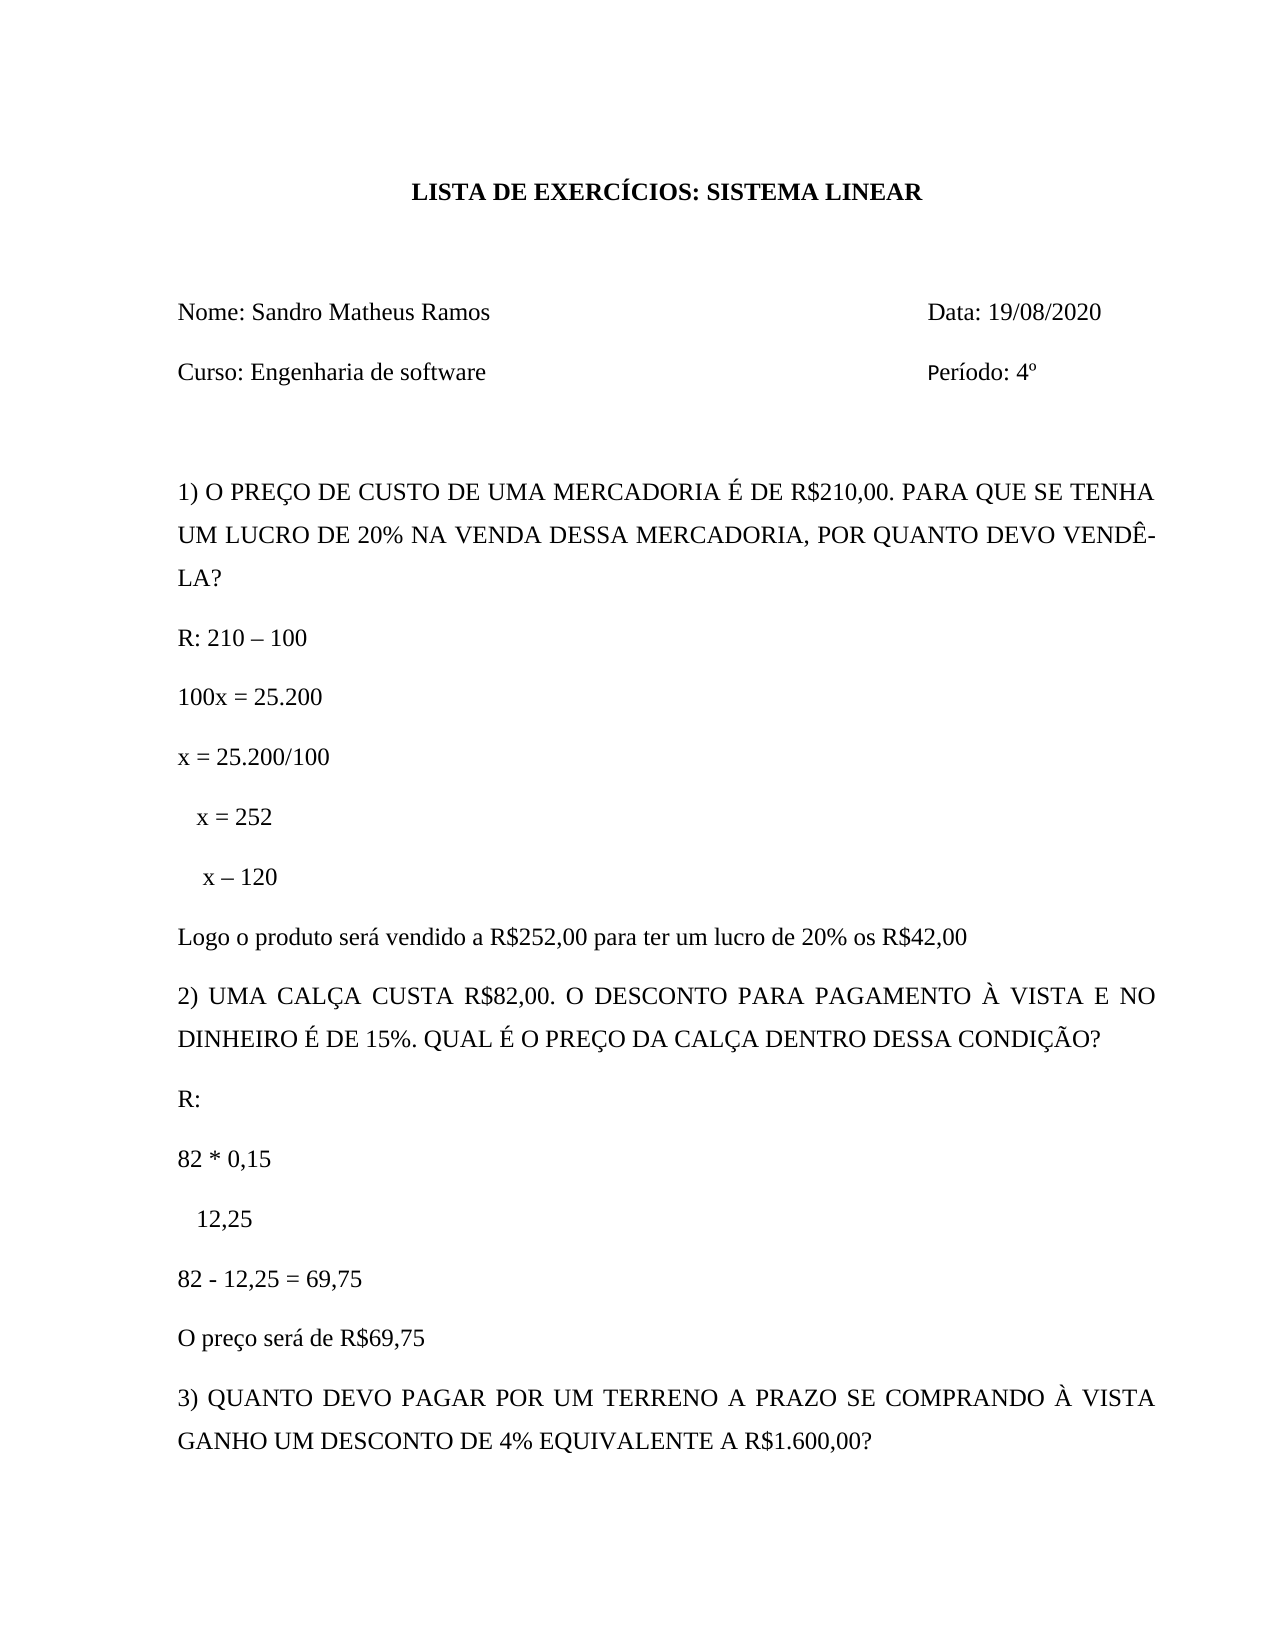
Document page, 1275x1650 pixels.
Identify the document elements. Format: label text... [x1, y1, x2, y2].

text x = 252 [177, 802, 1157, 831]
text 100x = 25.200 [177, 682, 1157, 711]
text x = 25.200/100 [177, 742, 1157, 771]
text 2) UMA CALÇA CUSTA R$82,00. O DESCONTO PARA PAGAMENTO À VISTA E NO DINHEIRO É DE 15%. QUAL É O PREÇO DA CALÇA DENTRO DESSA CONDIÇÃO? [177, 981, 1157, 1053]
text Nome: Sandro Matheus Ramos Data: 19/08/2020 [177, 297, 1157, 326]
text 3) QUANTO DEVO PAGAR POR UM TERRENO A PRAZO SE COMPRANDO À VISTA GANHO UM DESCONTO DE 4% EQUIVALENTE A R$1.600,00? [177, 1383, 1157, 1455]
text LISTA DE EXERCÍCIOS: SISTEMA LINEAR [177, 177, 1157, 206]
text x – 120 [177, 862, 1157, 891]
text O preço será de R$69,75 [177, 1323, 1157, 1352]
text Logo o produto será vendido a R$252,00 para ter um lucro de 20% os R$42,00 [177, 922, 1157, 950]
text 82 - 12,25 = 69,75 [177, 1264, 1157, 1292]
text 82 * 0,15 [177, 1144, 1157, 1173]
text R: [177, 1084, 1157, 1113]
text 12,25 [177, 1204, 1157, 1233]
text 1) O PREÇO DE CUSTO DE UMA MERCADORIA É DE R$210,00. PARA QUE SE TENHA UM LUCRO DE 20% NA VENDA DESSA MERCADORIA, POR QUANTO DEVO VENDÊ-LA? [177, 477, 1157, 592]
text R: 210 – 100 [177, 623, 1157, 651]
text Curso: Engenharia de software Período: 4º [177, 357, 1157, 386]
